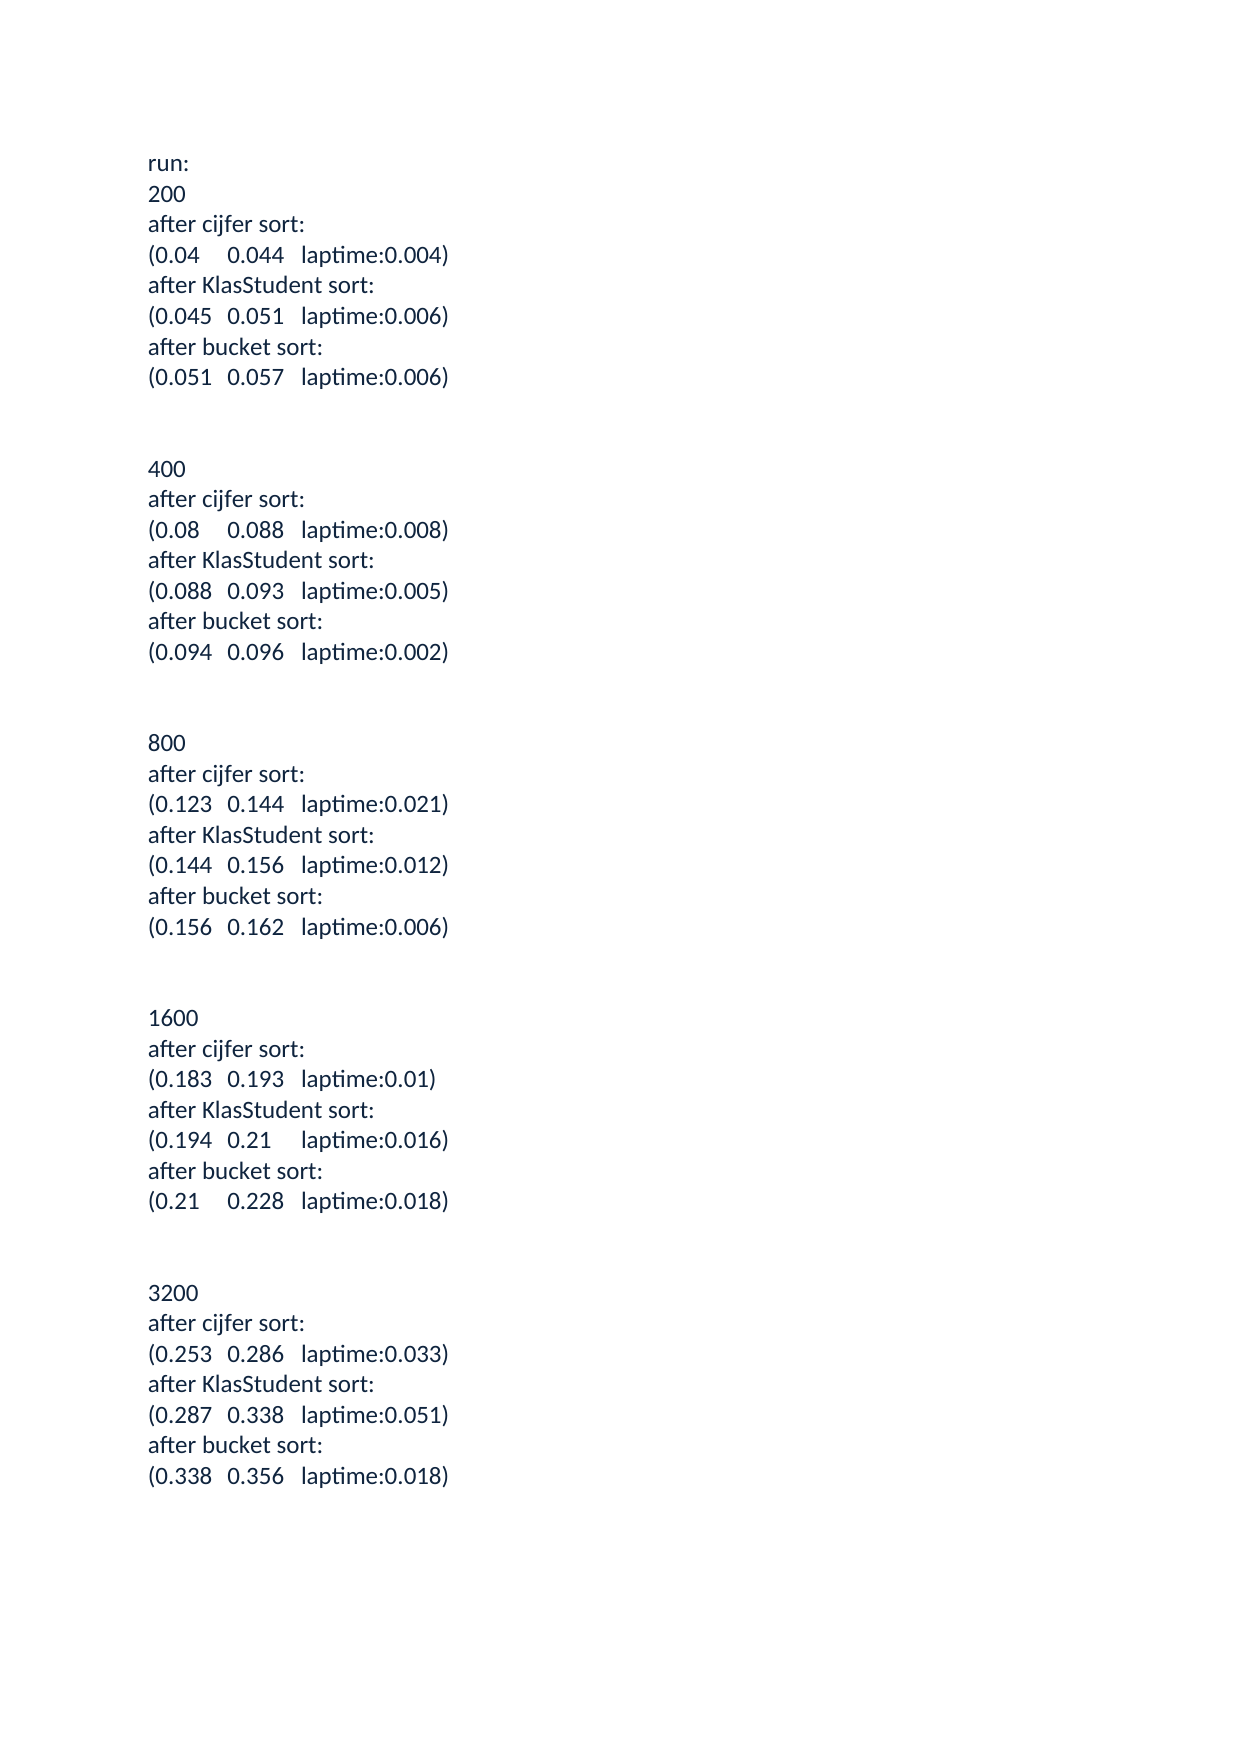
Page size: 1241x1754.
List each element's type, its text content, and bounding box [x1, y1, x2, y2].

text after KlasStudent sort: [148, 819, 1093, 849]
text (0.094 0.096 laptime:0.002) [148, 636, 1093, 666]
text 3200 [148, 1277, 1093, 1307]
text after bucket sort: [148, 880, 1093, 911]
text (0.338 0.356 laptime:0.018) [148, 1460, 1093, 1491]
text after cijfer sort: [148, 483, 1093, 514]
text (0.183 0.193 laptime:0.01) [148, 1063, 1093, 1094]
text 1600 [148, 1002, 1093, 1033]
text (0.287 0.338 laptime:0.051) [148, 1399, 1093, 1429]
text after cijfer sort: [148, 209, 1093, 239]
text after KlasStudent sort: [148, 544, 1093, 575]
text after bucket sort: [148, 331, 1093, 361]
text (0.144 0.156 laptime:0.012) [148, 849, 1093, 880]
text (0.04 0.044 laptime:0.004) [148, 239, 1093, 270]
text (0.08 0.088 laptime:0.008) [148, 514, 1093, 544]
text after bucket sort: [148, 1155, 1093, 1185]
text (0.045 0.051 laptime:0.006) [148, 300, 1093, 331]
text run: [148, 148, 1093, 178]
text 800 [148, 727, 1093, 758]
text after cijfer sort: [148, 1307, 1093, 1338]
text after bucket sort: [148, 1429, 1093, 1460]
text (0.253 0.286 laptime:0.033) [148, 1338, 1093, 1368]
text 400 [148, 453, 1093, 483]
text (0.156 0.162 laptime:0.006) [148, 911, 1093, 941]
text (0.088 0.093 laptime:0.005) [148, 575, 1093, 605]
text after KlasStudent sort: [148, 1094, 1093, 1124]
text (0.21 0.228 laptime:0.018) [148, 1185, 1093, 1216]
text after cijfer sort: [148, 758, 1093, 788]
text (0.194 0.21 laptime:0.016) [148, 1124, 1093, 1155]
text (0.123 0.144 laptime:0.021) [148, 788, 1093, 819]
text after bucket sort: [148, 605, 1093, 636]
text after KlasStudent sort: [148, 1368, 1093, 1399]
text after cijfer sort: [148, 1033, 1093, 1063]
text after KlasStudent sort: [148, 270, 1093, 300]
text 200 [148, 178, 1093, 209]
text (0.051 0.057 laptime:0.006) [148, 361, 1093, 392]
